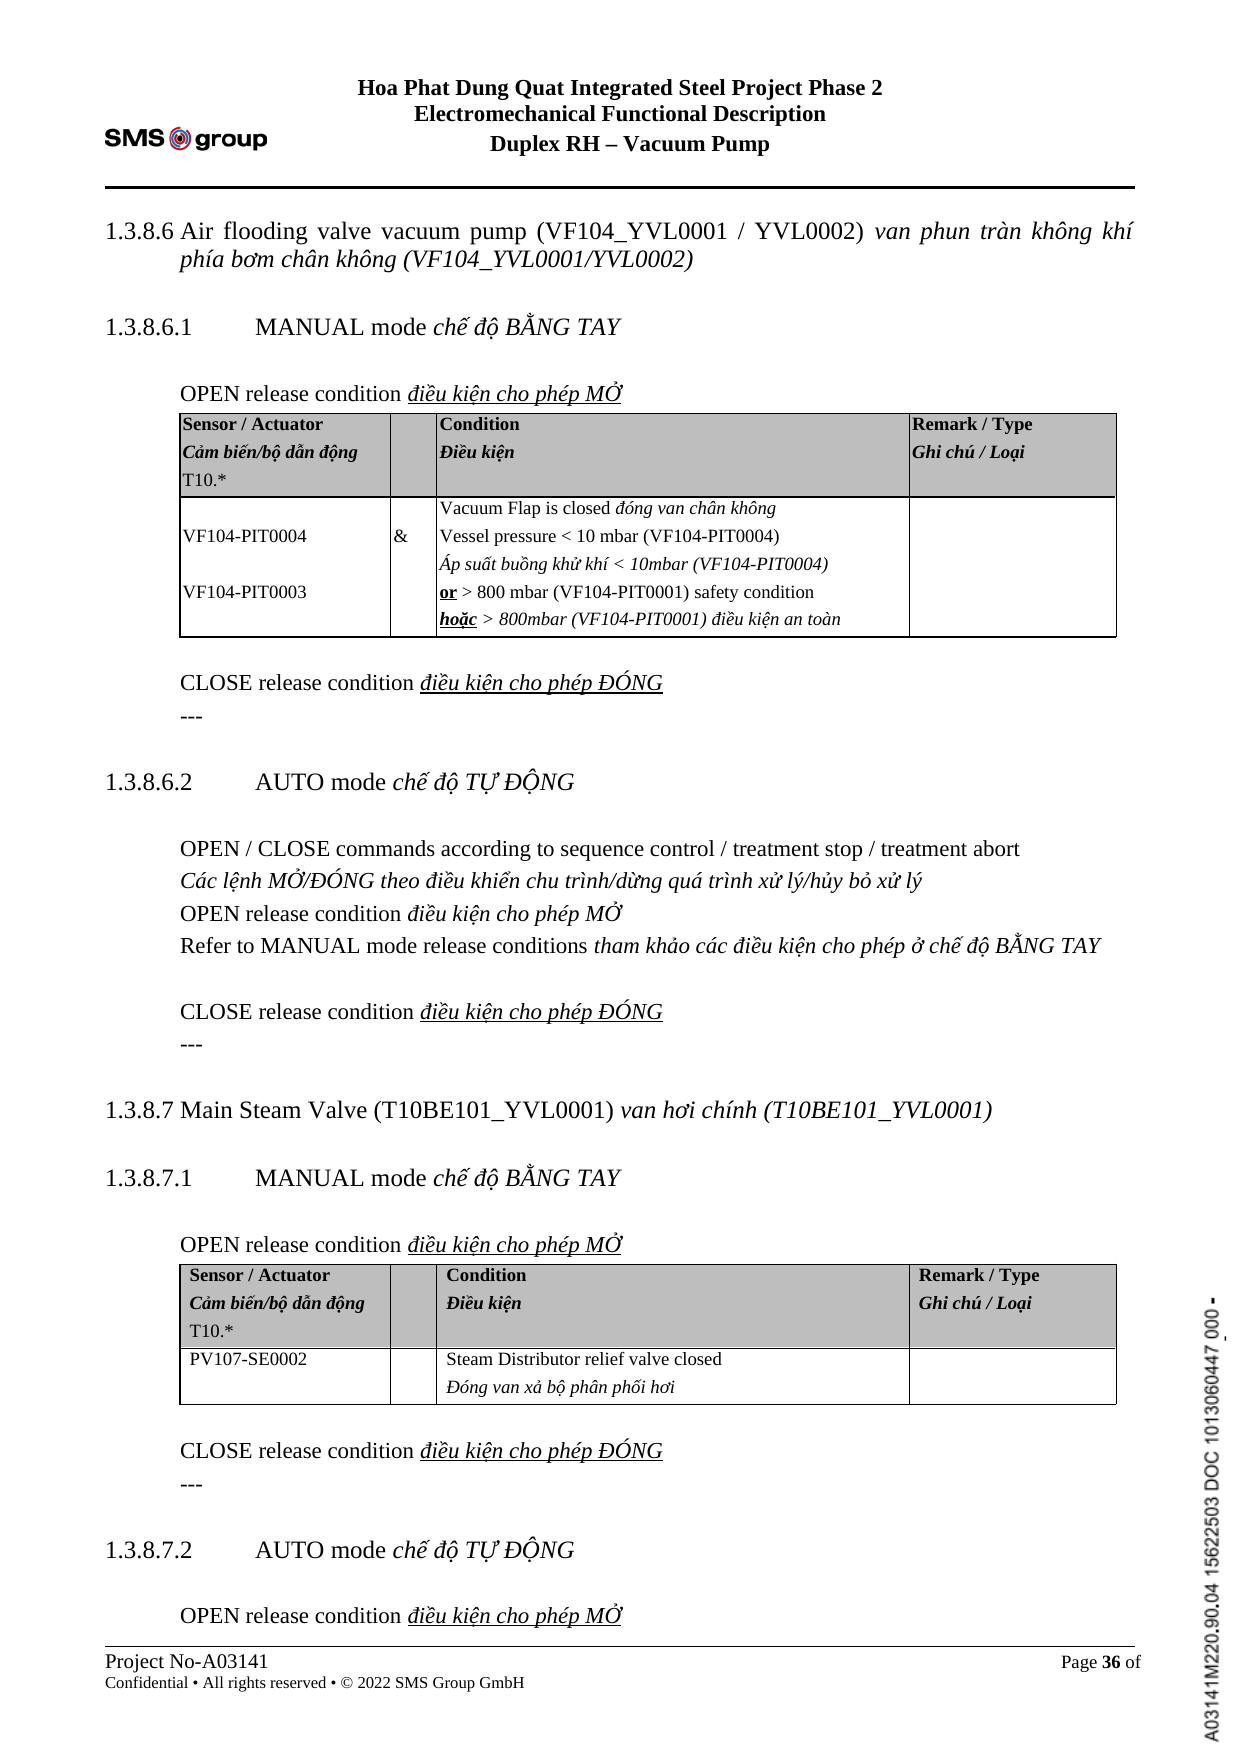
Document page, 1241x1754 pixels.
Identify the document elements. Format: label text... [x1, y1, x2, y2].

text CLOSE release condition điều kiện cho phép ĐÓNG [180, 998, 1135, 1024]
table_header Condition Điều kiện [437, 1265, 909, 1347]
text CLOSE release condition điều kiện cho phép ĐÓNG [180, 669, 1135, 696]
text OPEN / CLOSE commands according to sequence control / treatment stop / treatment abort [180, 835, 1135, 861]
text OPEN release condition điều kiện cho phép MỞ [180, 900, 1135, 926]
subtitle Air flooding valve vacuum pump (VF104_YVL0001 / YVL0002) van phun tràn không khí phía bơm chân không (VF104_YVL0001/YVL0002) [105, 216, 1135, 273]
picture [105, 126, 268, 152]
subtitle AUTO mode chế độ TỰ ĐỘNG [105, 1535, 1135, 1563]
text Các lệnh MỞ/ĐÓNG theo điều khiển chu trình/dừng quá trình xử lý/hủy bỏ xử lý [180, 867, 1135, 894]
picture [1200, 1295, 1222, 1745]
subtitle MANUAL mode chế độ BẰNG TAY [105, 1163, 1135, 1192]
table_cell VF104-PIT0004 VF104-PIT0003 [181, 498, 390, 636]
table_cell PV107-SE0002 [181, 1349, 390, 1404]
table_header Sensor / Actuator Cảm biến/bộ dẫn động T10.* [181, 1265, 390, 1347]
text OPEN release condition điều kiện cho phép MỞ [180, 1231, 1135, 1257]
text --- [180, 1469, 1135, 1496]
text CLOSE release condition điều kiện cho phép ĐÓNG [180, 1437, 1135, 1463]
subtitle Main Steam Valve (T10BE101_YVL0001) van hơi chính (T10BE101_YVL0001) [105, 1096, 1135, 1124]
table_cell [910, 1348, 1116, 1404]
table_cell & [391, 498, 436, 636]
table_header Remark / Type Ghi chú / Loại [910, 414, 1116, 496]
table_cell [910, 496, 1116, 636]
text OPEN release condition điều kiện cho phép MỞ [180, 1602, 1135, 1629]
subtitle AUTO mode chế độ TỰ ĐỘNG [105, 767, 1135, 796]
table_cell Vacuum Flap is closed đóng van chân không Vessel pressure < 10 mbar (VF104-PIT0004) Áp suất buồng khử khí < 10mbar (VF104-PIT0004) or > 800 mbar (VF104-PIT0001) safety condition hoặc > 800mbar (VF104-PIT0001) điều kiện an toàn [437, 498, 909, 636]
table_header [391, 414, 436, 496]
text Refer to MANUAL mode release conditions tham khảo các điều kiện cho phép ở chế độ BẰNG TAY [180, 933, 1135, 959]
subtitle MANUAL mode chế độ BẰNG TAY [105, 312, 1135, 341]
table_cell Steam Distributor relief valve closed Đóng van xả bộ phân phối hơi [437, 1349, 909, 1404]
table_header [391, 1265, 436, 1347]
table_header Remark / Type Ghi chú / Loại [910, 1265, 1116, 1347]
text OPEN release condition điều kiện cho phép MỞ [180, 380, 1135, 406]
text --- [180, 702, 1135, 728]
table_cell [391, 1349, 436, 1404]
table_header Sensor / Actuator Cảm biến/bộ dẫn động T10.* [181, 414, 390, 496]
text --- [180, 1030, 1135, 1057]
table_header Condition Điều kiện [437, 414, 909, 496]
